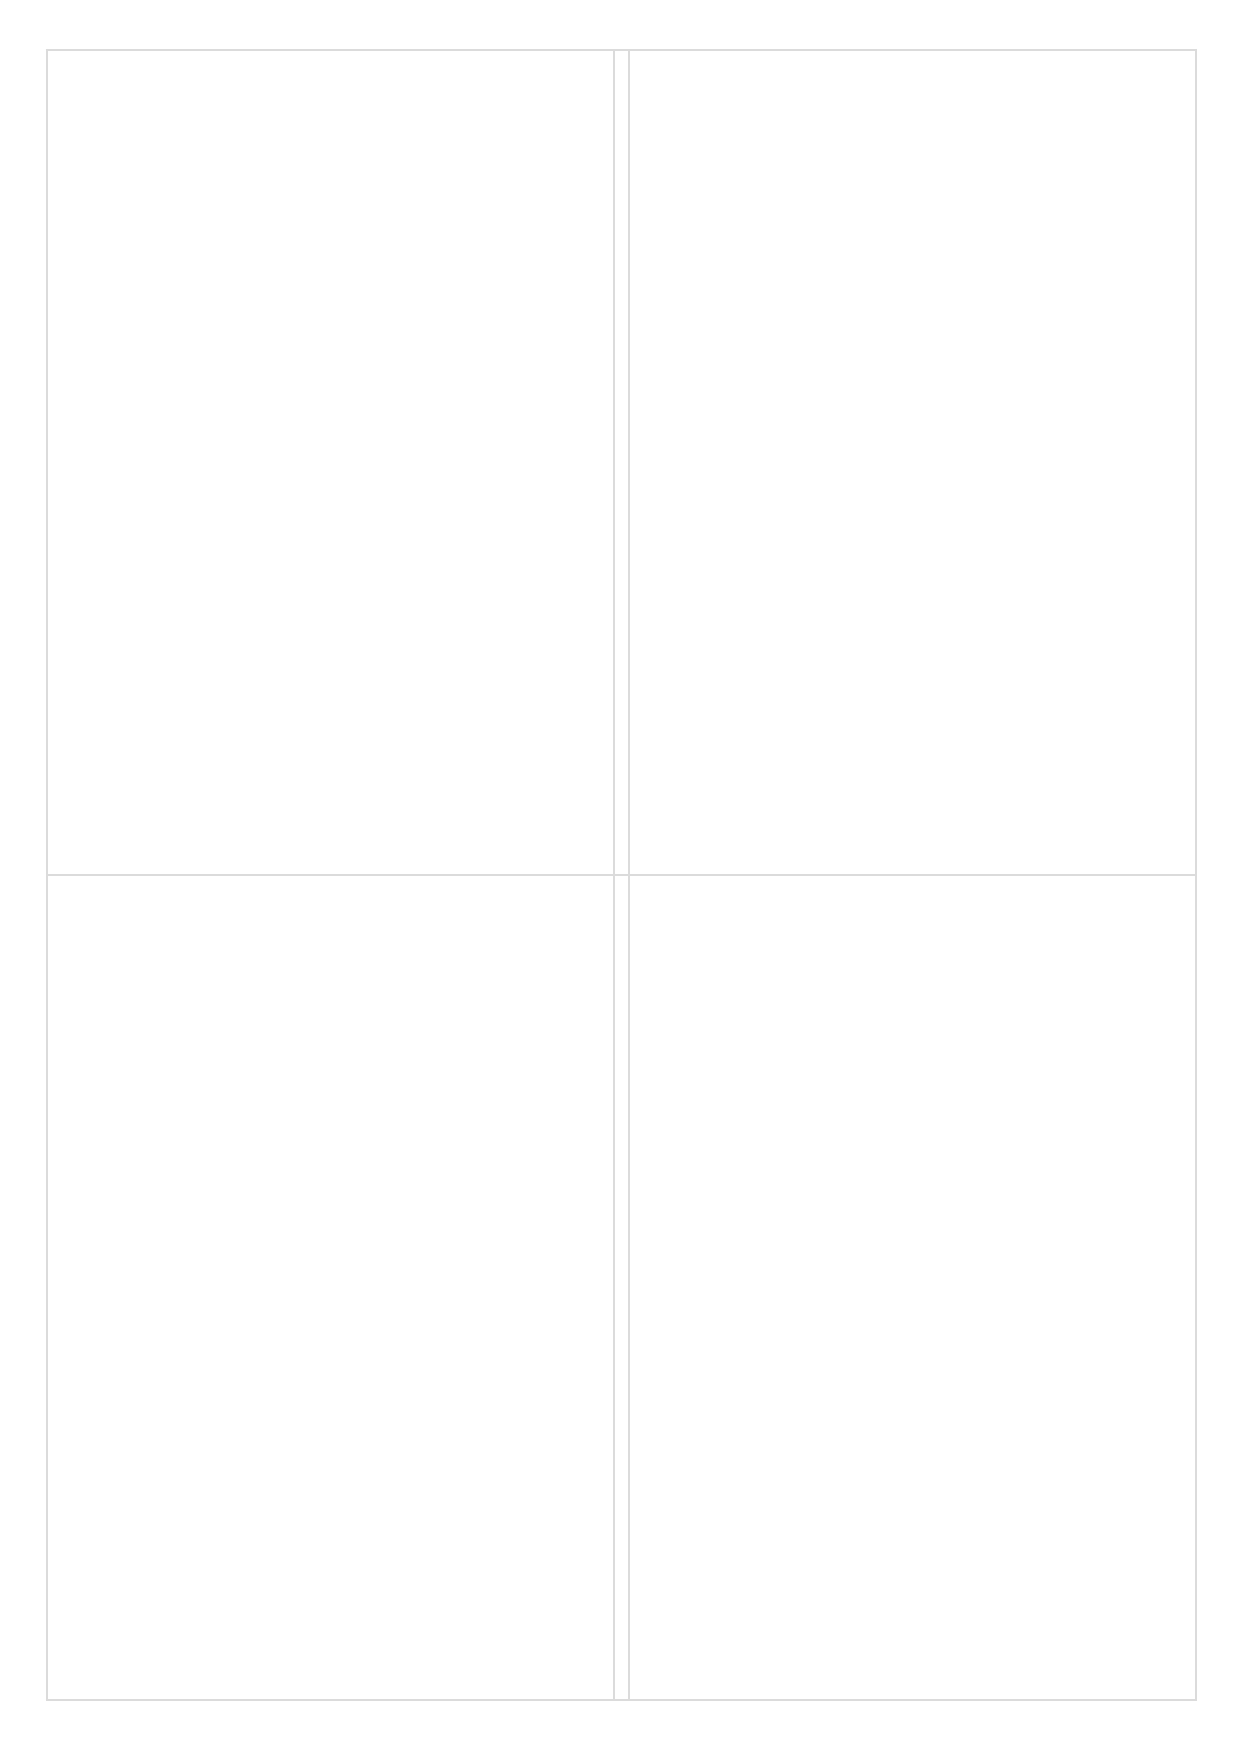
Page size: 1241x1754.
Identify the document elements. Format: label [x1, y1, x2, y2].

table_header [48, 51, 613, 874]
table_cell [48, 876, 613, 1699]
table_header [615, 51, 628, 874]
table_cell [615, 876, 628, 1699]
table_header [630, 51, 1195, 874]
table_cell [630, 876, 1195, 1699]
